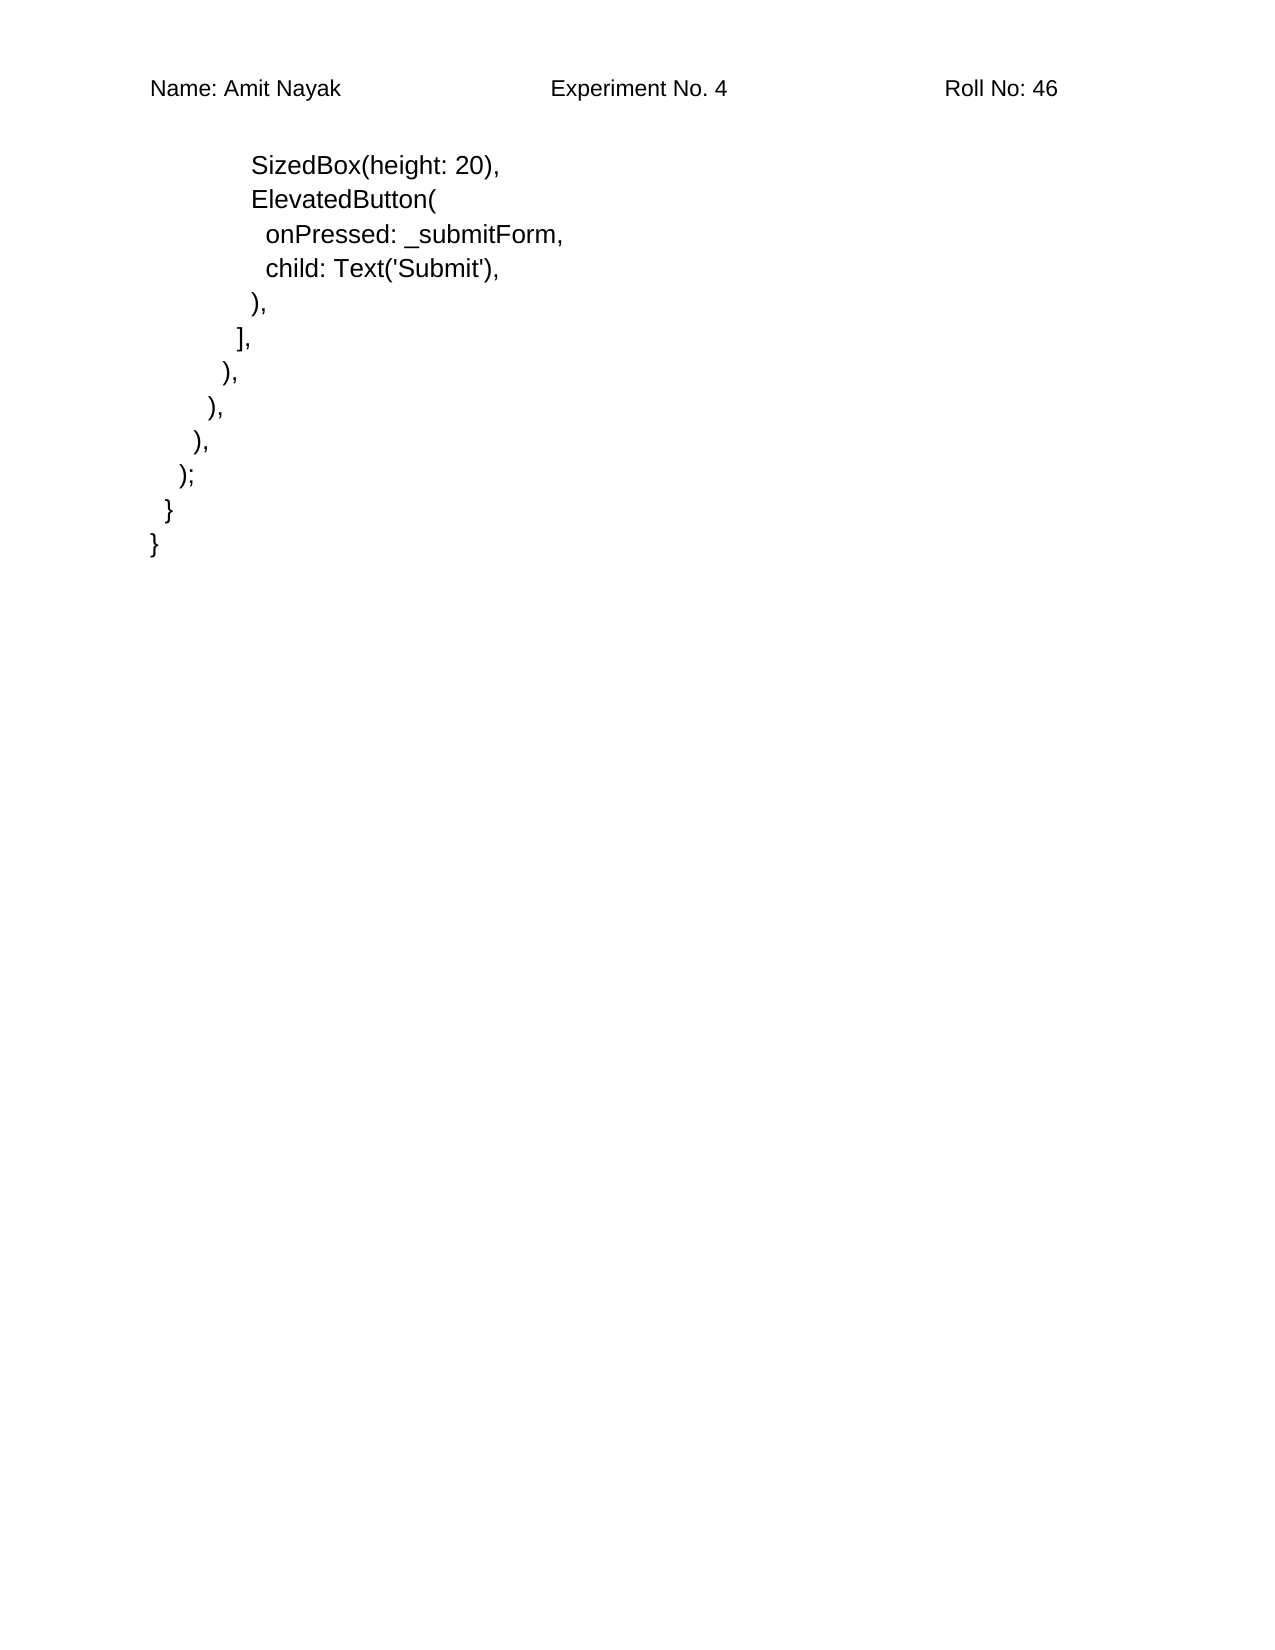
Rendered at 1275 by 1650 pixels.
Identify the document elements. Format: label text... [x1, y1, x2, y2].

text ); [150, 459, 1125, 489]
text } [150, 528, 1125, 558]
text child: Text('Submit'), [150, 253, 1125, 283]
text SizedBox(height: 20), [150, 150, 1125, 180]
text ), [150, 356, 1125, 386]
text ), [150, 425, 1125, 455]
text ), [150, 287, 1125, 317]
text onPressed: _submitForm, [150, 219, 1125, 249]
text ], [150, 322, 1125, 352]
text ), [150, 391, 1125, 421]
text ElevatedButton( [150, 184, 1125, 214]
text } [150, 494, 1125, 524]
